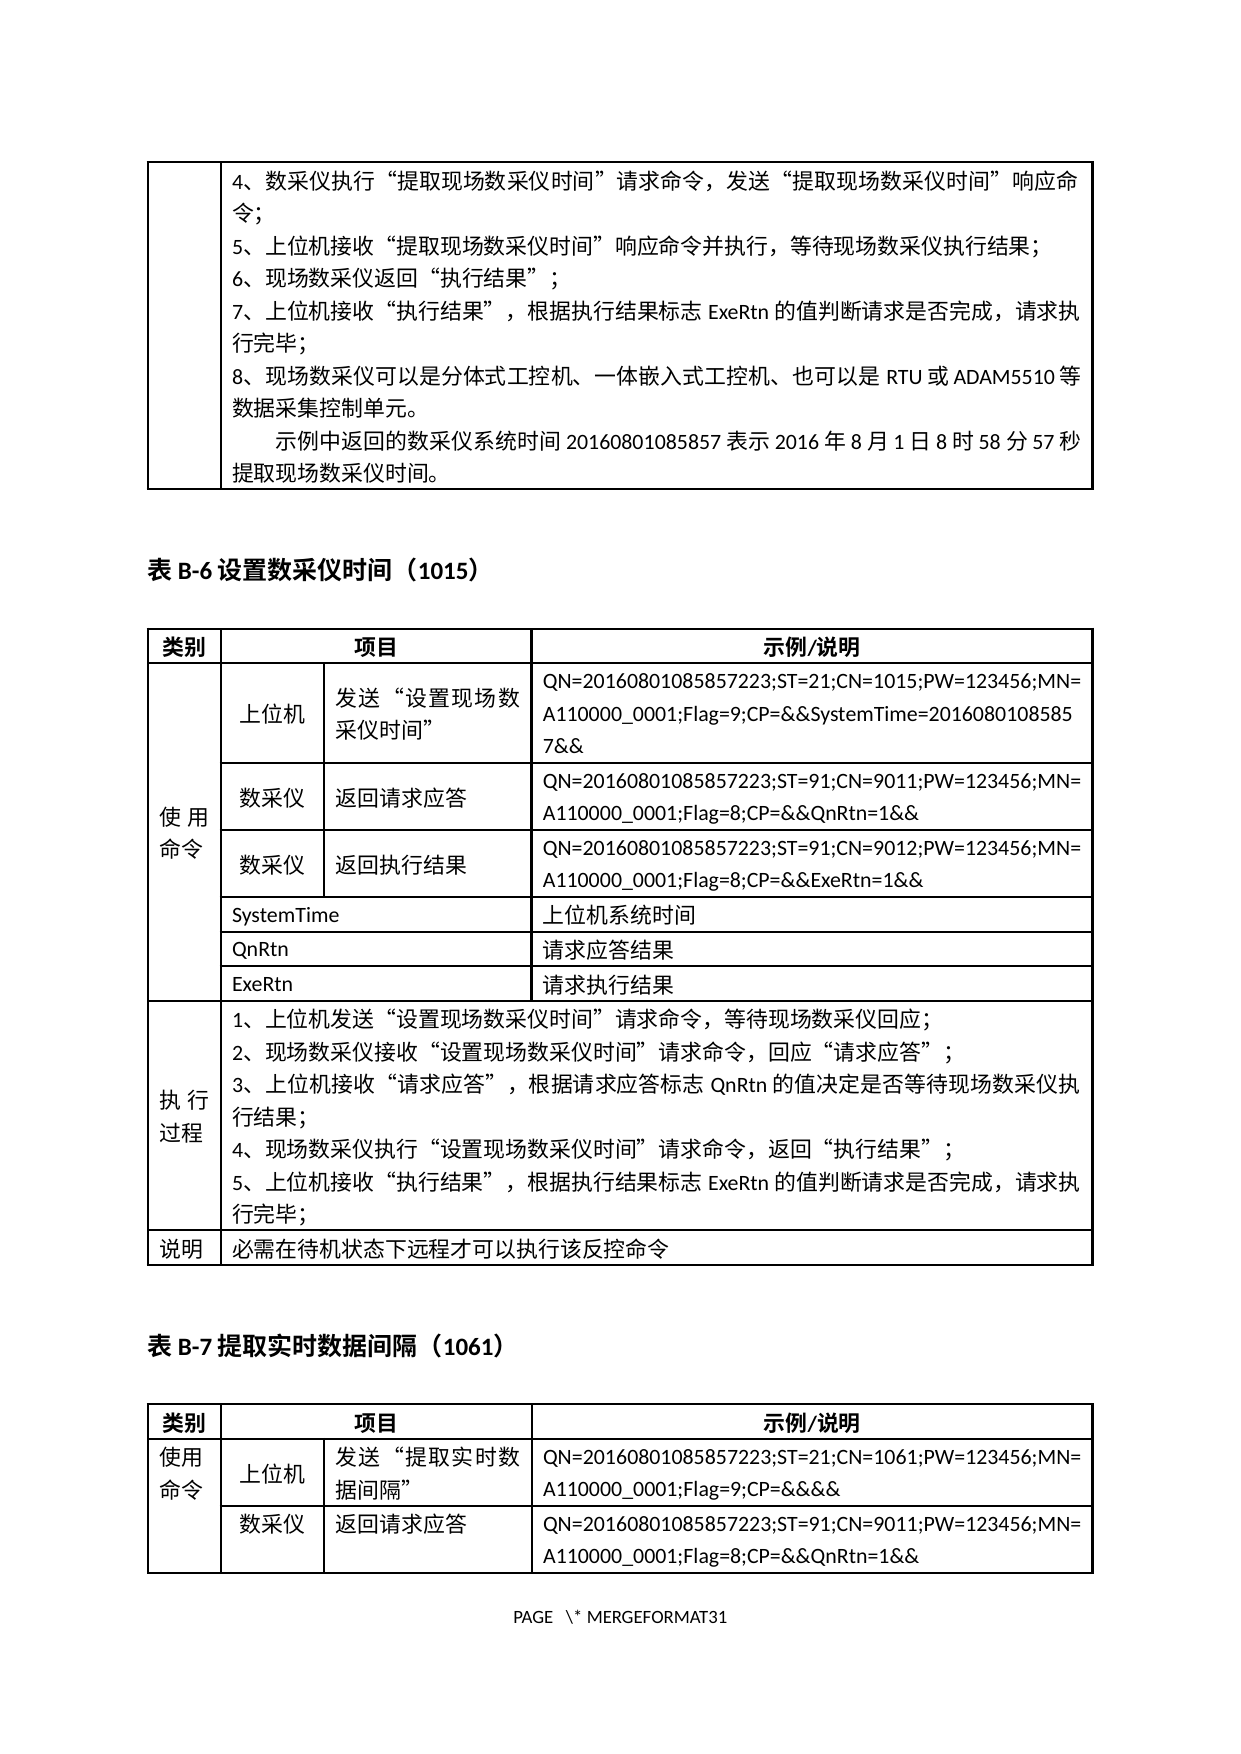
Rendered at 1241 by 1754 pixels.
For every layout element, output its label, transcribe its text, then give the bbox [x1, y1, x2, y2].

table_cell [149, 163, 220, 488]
subtitle 表B-6 设置数采仪时间（1015） [148, 536, 1092, 601]
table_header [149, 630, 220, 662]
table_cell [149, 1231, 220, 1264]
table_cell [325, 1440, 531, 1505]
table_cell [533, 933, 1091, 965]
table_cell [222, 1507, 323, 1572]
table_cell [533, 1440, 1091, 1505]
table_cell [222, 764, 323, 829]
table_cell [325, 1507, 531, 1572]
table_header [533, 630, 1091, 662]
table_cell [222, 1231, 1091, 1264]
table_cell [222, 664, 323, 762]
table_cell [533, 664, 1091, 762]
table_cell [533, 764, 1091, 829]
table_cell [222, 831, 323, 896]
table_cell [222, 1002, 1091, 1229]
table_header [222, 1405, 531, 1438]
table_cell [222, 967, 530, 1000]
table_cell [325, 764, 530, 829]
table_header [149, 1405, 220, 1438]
subtitle 表B-7 提取实时数据间隔（1061） [148, 1312, 1092, 1377]
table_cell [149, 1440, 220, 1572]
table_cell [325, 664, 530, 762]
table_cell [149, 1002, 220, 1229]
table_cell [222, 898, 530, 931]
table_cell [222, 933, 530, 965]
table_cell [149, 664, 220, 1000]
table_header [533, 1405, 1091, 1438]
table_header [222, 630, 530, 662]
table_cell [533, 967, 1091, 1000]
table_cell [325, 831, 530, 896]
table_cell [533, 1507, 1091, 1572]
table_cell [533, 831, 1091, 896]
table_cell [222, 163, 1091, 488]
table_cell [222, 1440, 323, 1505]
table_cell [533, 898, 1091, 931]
